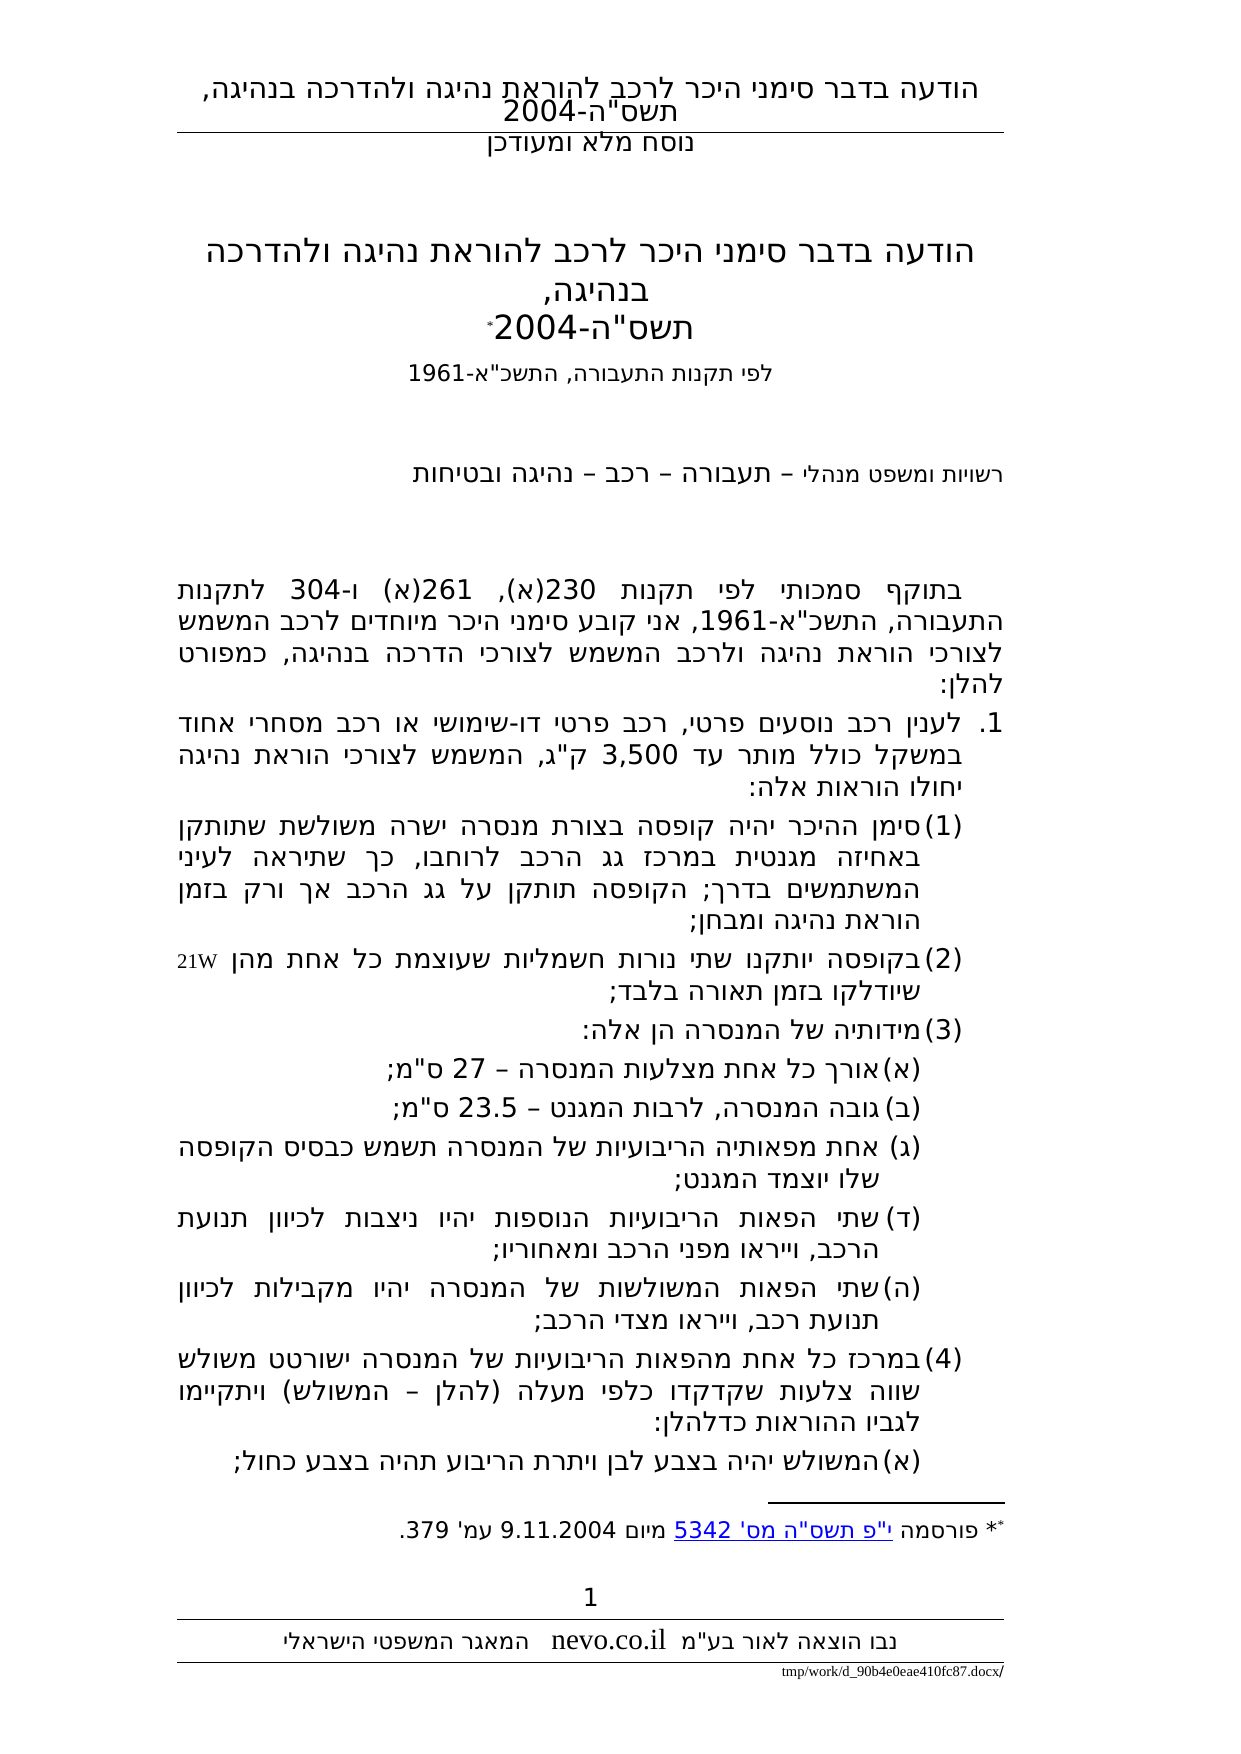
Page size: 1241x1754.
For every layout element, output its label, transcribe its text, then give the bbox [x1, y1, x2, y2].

text לפי תקנות התעבורה, התשכ"א-1961 [177, 360, 1004, 387]
text (1) סימן ההיכר יהיה קופסה בצורת מנסרה ישרה משולשת שתותקן באחיזה מגנטית במרכז גג הרכב לרוחבו, כך שתיראה לעיני המשתמשים בדרך; הקופסה תותקן על גג הרכב אך ורק בזמן הוראת נהיגה ומבחן; [177, 810, 963, 936]
text (ה) שתי הפאות המשולשות של המנסרה יהיו מקבילות לכיוון תנועת רכב, וייראו מצדי הרכב; [177, 1273, 921, 1336]
text (ד) שתי הפאות הריבועיות הנוספות יהיו ניצבות לכיוון תנועת הרכב, וייראו מפני הרכב ומאחוריו; [177, 1202, 921, 1265]
text (ג) אחת מפאותיה הריבועיות של המנסרה תשמש כבסיס הקופסה שלו יוצמד המגנט; [177, 1131, 921, 1194]
text (2) בקופסה יותקנו שתי נורות חשמליות שעוצמת כל אחת מהן 21W שיודלקו בזמן תאורה בלבד; [177, 944, 963, 1007]
text (א) המשולש יהיה בצבע לבן ויתרת הריבוע תהיה בצבע כחול; [177, 1446, 921, 1477]
text (א) אורך כל אחת מצלעות המנסרה – 27 ס"מ; [177, 1053, 921, 1085]
text בתוקף סמכותי לפי תקנות 230(א), 261(א) ו-304 לתקנות התעבורה, התשכ"א-1961, אני קובע סימני היכר מיוחדים לרכב המשמש לצורכי הוראת נהיגה ולרכב המשמש לצורכי הדרכה בנהיגה, כמפורט להלן: [177, 574, 1004, 700]
text 1. לענין רכב נוסעים פרטי, רכב פרטי דו-שימושי או רכב מסחרי אחוד במשקל כולל מותר עד 3,500 ק"ג, המשמש לצורכי הוראת נהיגה יחולו הוראות אלה: [177, 708, 1004, 802]
text רשויות ומשפט מנהלי – תעבורה – רכב – נהיגה ובטיחות [59, 457, 1004, 488]
text (4) במרכז כל אחת מהפאות הריבועיות של המנסרה ישורטט משולש שווה צלעות שקדקדו כלפי מעלה (להלן – המשולש) ויתקיימו לגביו ההוראות כדלהלן: [177, 1343, 963, 1438]
text (3) מידותיה של המנסרה הן אלה: [177, 1014, 963, 1046]
text (ב) גובה המנסרה, לרבות המגנט – 23.5 ס"מ; [177, 1092, 921, 1124]
text הודעה בדבר סימני היכר לרכב להוראת נהיגה ולהדרכה בנהיגה, תשס"ה-2004* [177, 231, 1004, 348]
